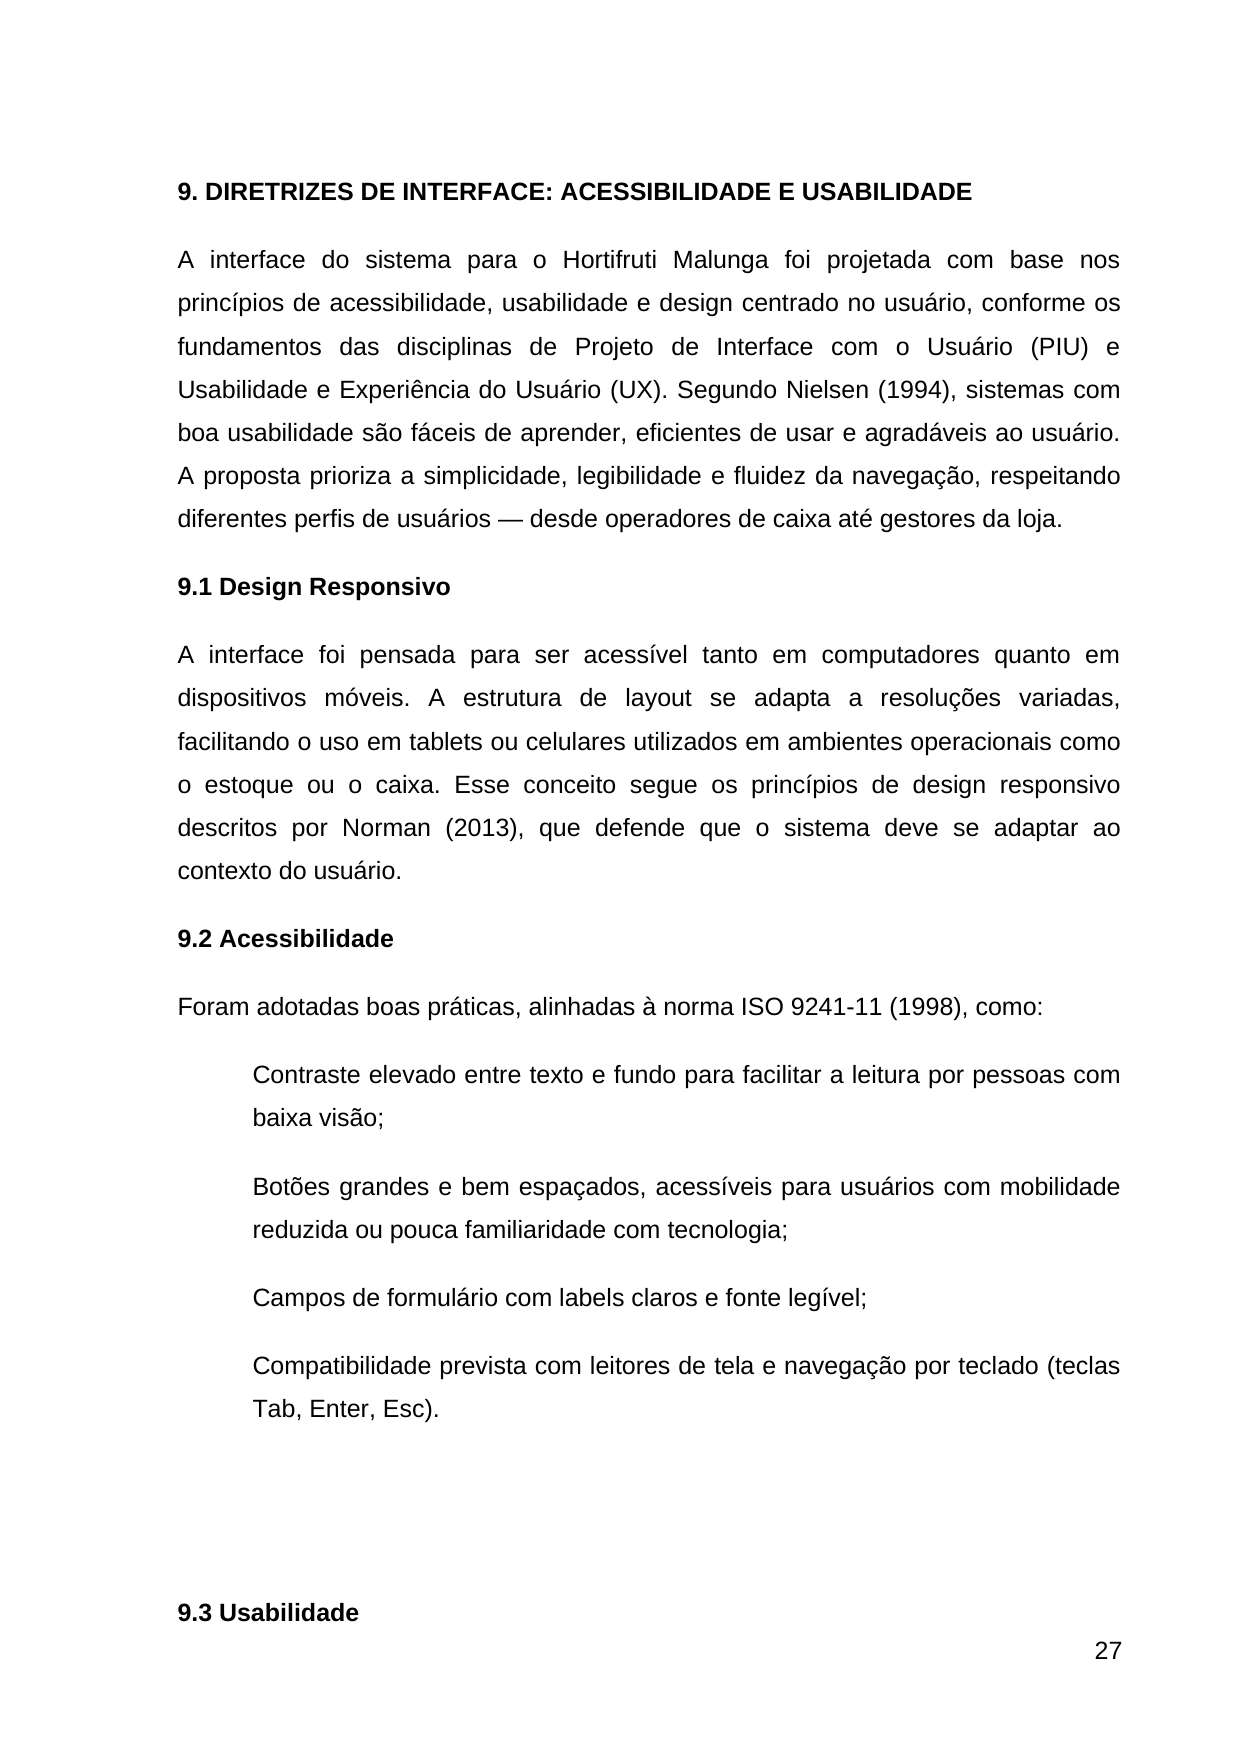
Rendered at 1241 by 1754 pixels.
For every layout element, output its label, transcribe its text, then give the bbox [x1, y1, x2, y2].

subtitle 9.3 Usabilidade [177, 1598, 1122, 1627]
text Campos de formulário com labels claros e fonte legível; [252, 1283, 1122, 1312]
text A interface do sistema para o Hortifruti Malunga foi projetada com base nos princípios de acessibilidade, usabilidade e design centrado no usuário, conforme os fundamentos das disciplinas de Projeto de Interface com o Usuário (PIU) e Usabilidade e Experiência do Usuário (UX). Segundo Nielsen (1994), sistemas com boa usabilidade são fáceis de aprender, eficientes de usar e agradáveis ao usuário. A proposta prioriza a simplicidade, legibilidade e fluidez da navegação, respeitando diferentes perfis de usuários — desde operadores de caixa até gestores da loja. [177, 245, 1122, 533]
subtitle 9.1 Design Responsivo [177, 572, 1122, 601]
text Compatibilidade prevista com leitores de tela e navegação por teclado (teclas Tab, Enter, Esc). [252, 1351, 1122, 1423]
text A interface foi pensada para ser acessível tanto em computadores quanto em dispositivos móveis. A estrutura de layout se adapta a resoluções variadas, facilitando o uso em tablets ou celulares utilizados em ambientes operacionais como o estoque ou o caixa. Esse conceito segue os princípios de design responsivo descritos por Norman (2013), que defende que o sistema deve se adaptar ao contexto do usuário. [177, 640, 1122, 885]
subtitle 9.2 Acessibilidade [177, 924, 1122, 953]
text Contraste elevado entre texto e fundo para facilitar a leitura por pessoas com baixa visão; [252, 1060, 1122, 1132]
subtitle 9. DIRETRIZES DE INTERFACE: ACESSIBILIDADE E USABILIDADE [177, 177, 1122, 206]
text Foram adotadas boas práticas, alinhadas à norma ISO 9241-11 (1998), como: [177, 992, 1122, 1021]
text Botões grandes e bem espaçados, acessíveis para usuários com mobilidade reduzida ou pouca familiaridade com tecnologia; [252, 1172, 1122, 1243]
